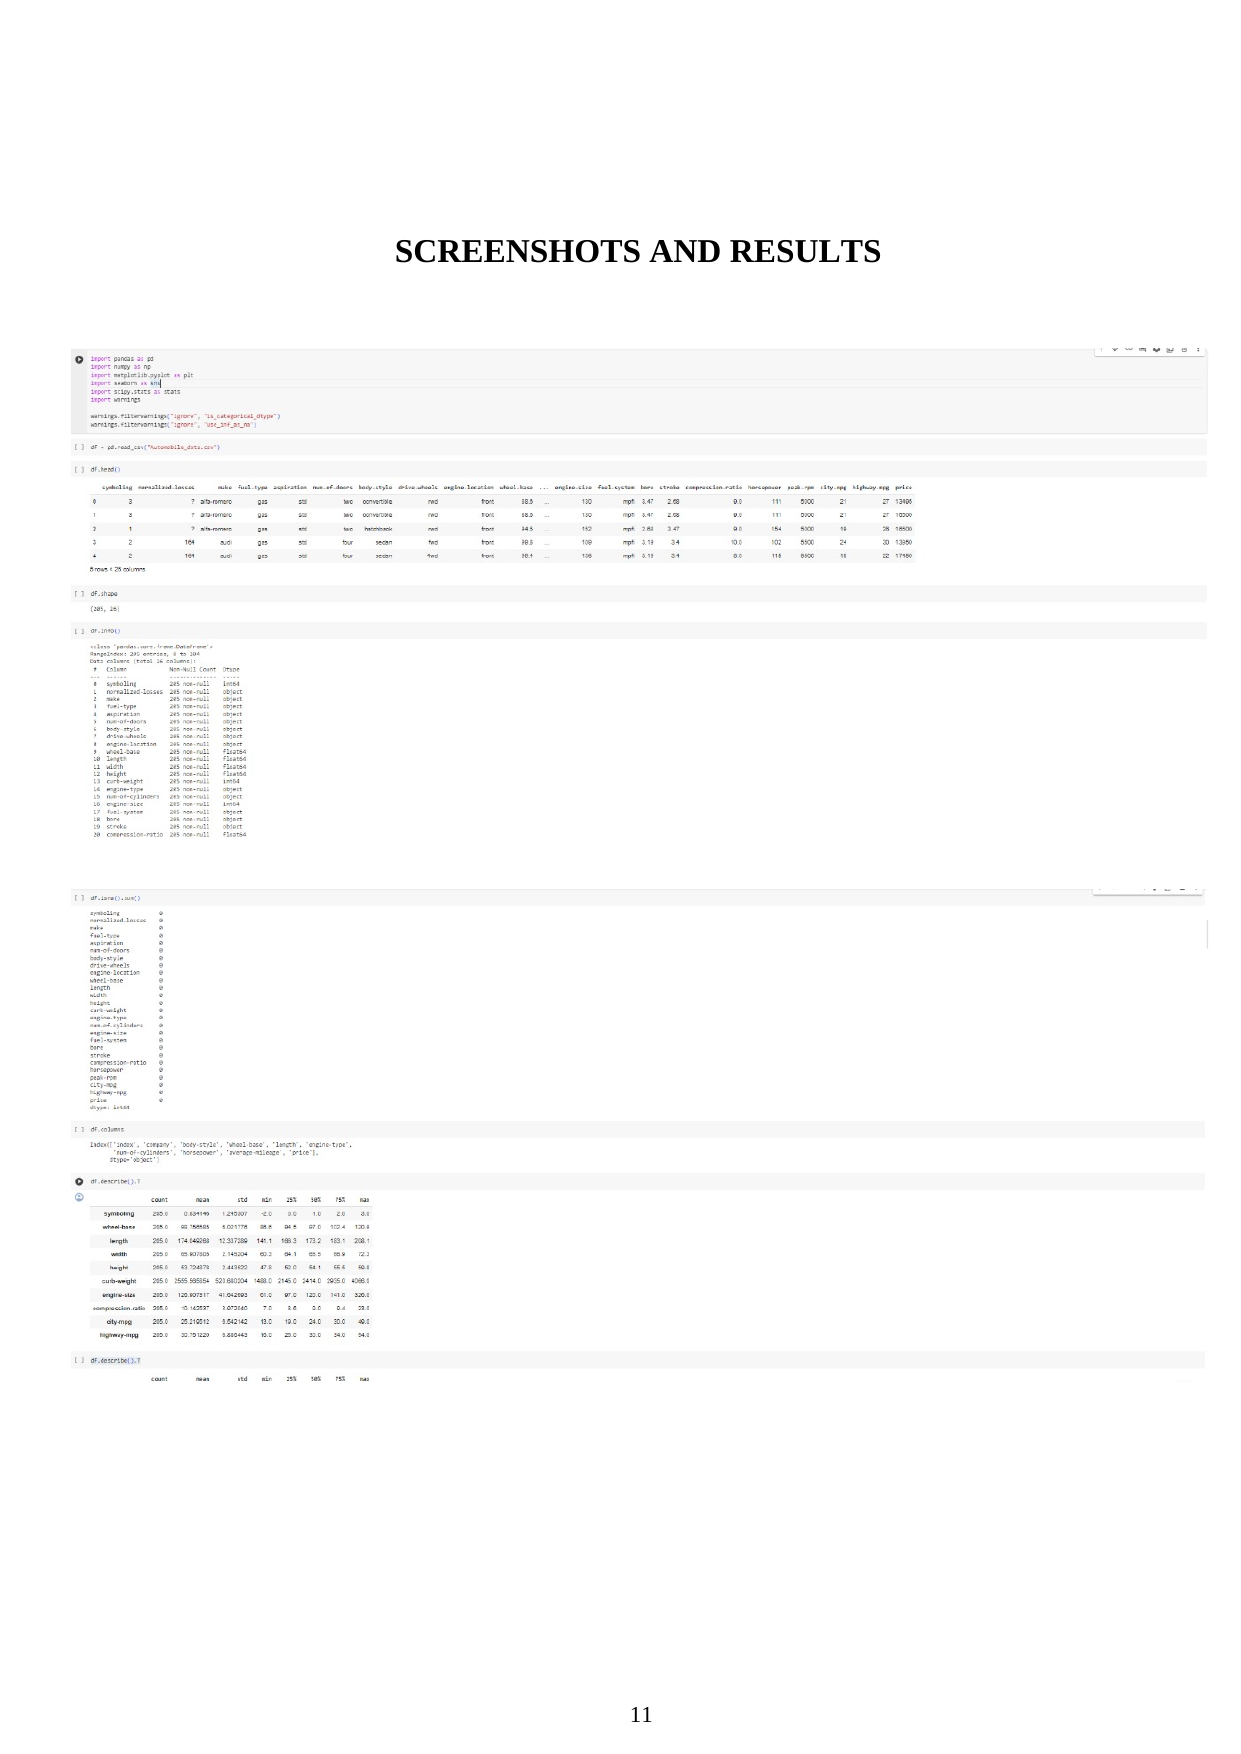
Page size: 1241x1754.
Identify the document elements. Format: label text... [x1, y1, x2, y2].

picture [70, 348, 1209, 837]
picture [70, 889, 1209, 1382]
subtitle SCREENSHOTS AND RESULTS [394, 231, 1211, 270]
